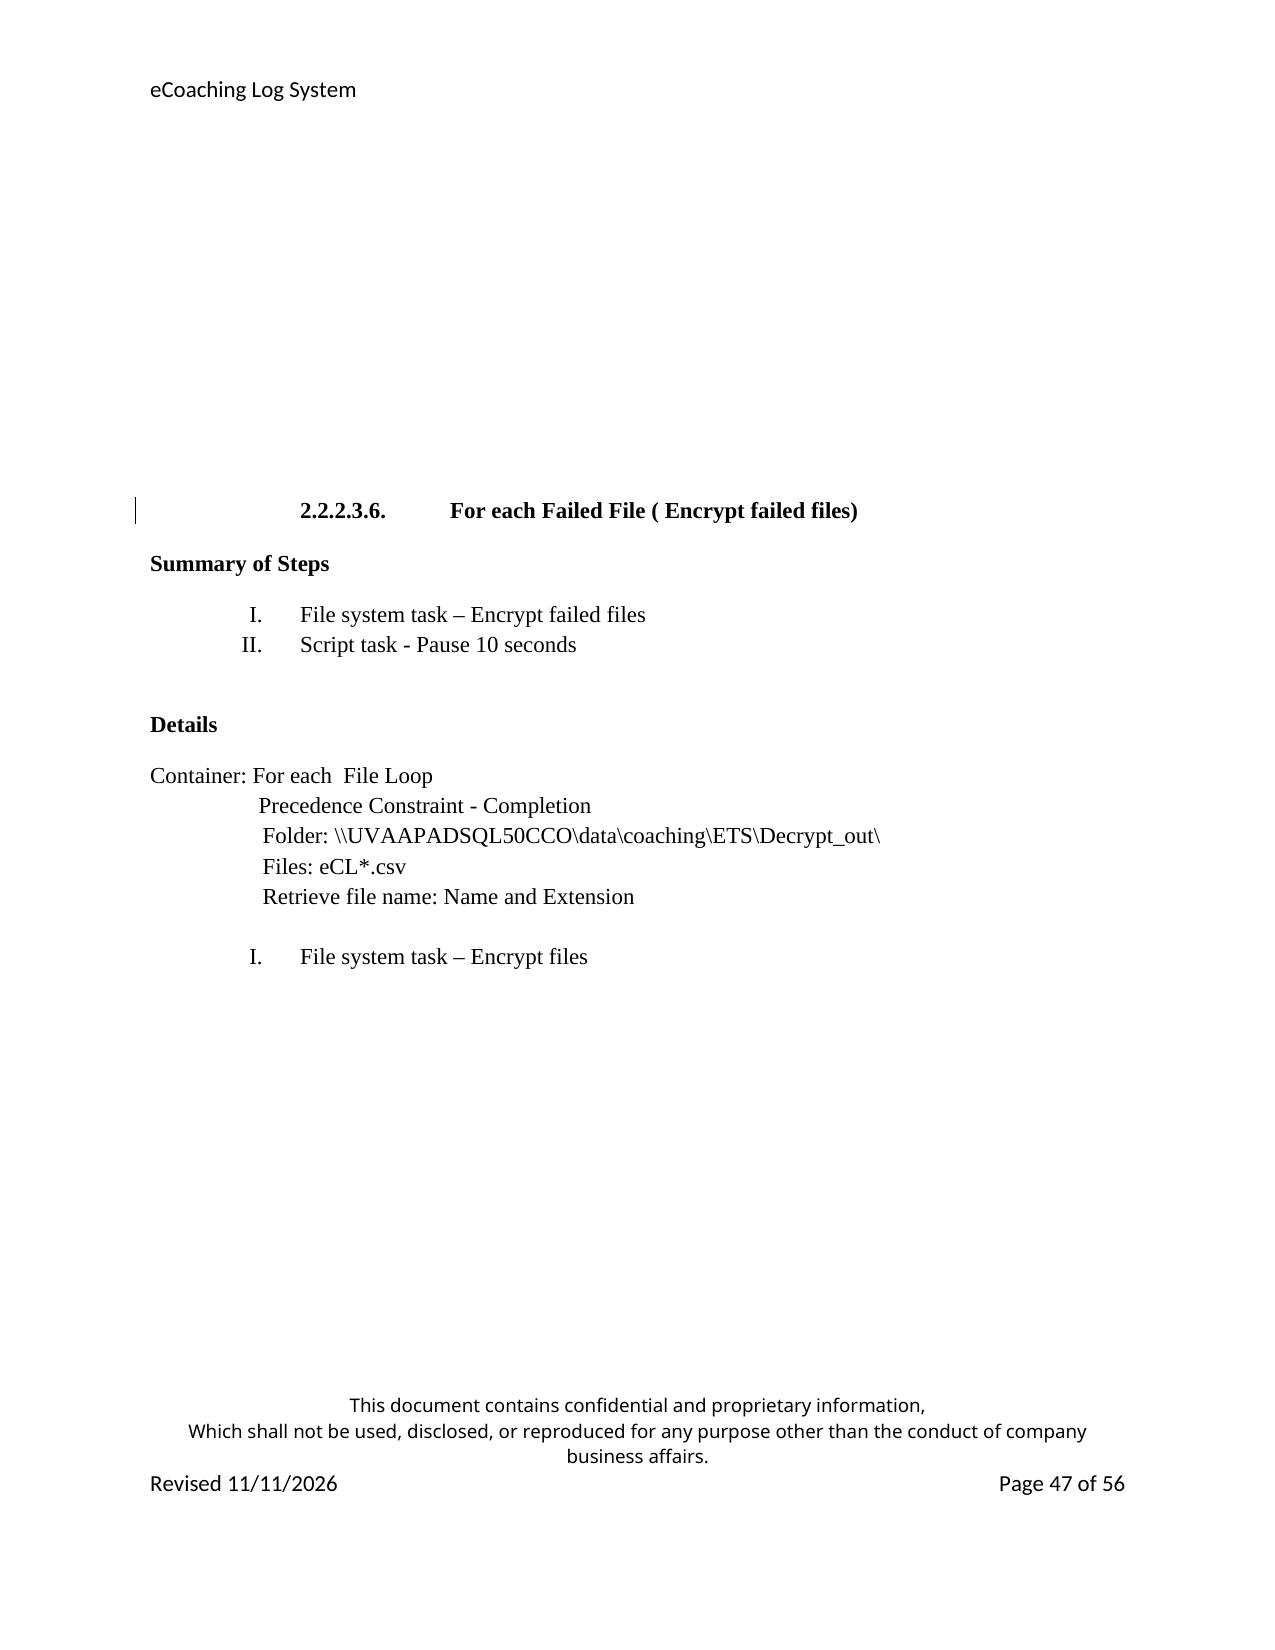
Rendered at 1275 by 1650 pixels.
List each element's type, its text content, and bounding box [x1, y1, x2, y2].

text Files: eCL*.csv [262, 853, 1125, 879]
text Details [150, 711, 1125, 737]
list File system task – Encrypt files [262, 943, 1125, 970]
list File system task – Encrypt failed files [262, 601, 1125, 627]
text Folder: \\UVAAPADSQL50CCO\data\coaching\ETS\Decrypt_out\ [262, 822, 1125, 849]
list Script task - Pause 10 seconds [262, 631, 1125, 658]
text Precedence Constraint - Completion [150, 792, 1125, 819]
list For each Failed File ( Encrypt failed files) [300, 497, 1125, 524]
text Retrieve file name: Name and Extension [262, 883, 1125, 909]
text Summary of Steps [150, 550, 1125, 576]
text Container: For each File Loop [150, 762, 1125, 788]
